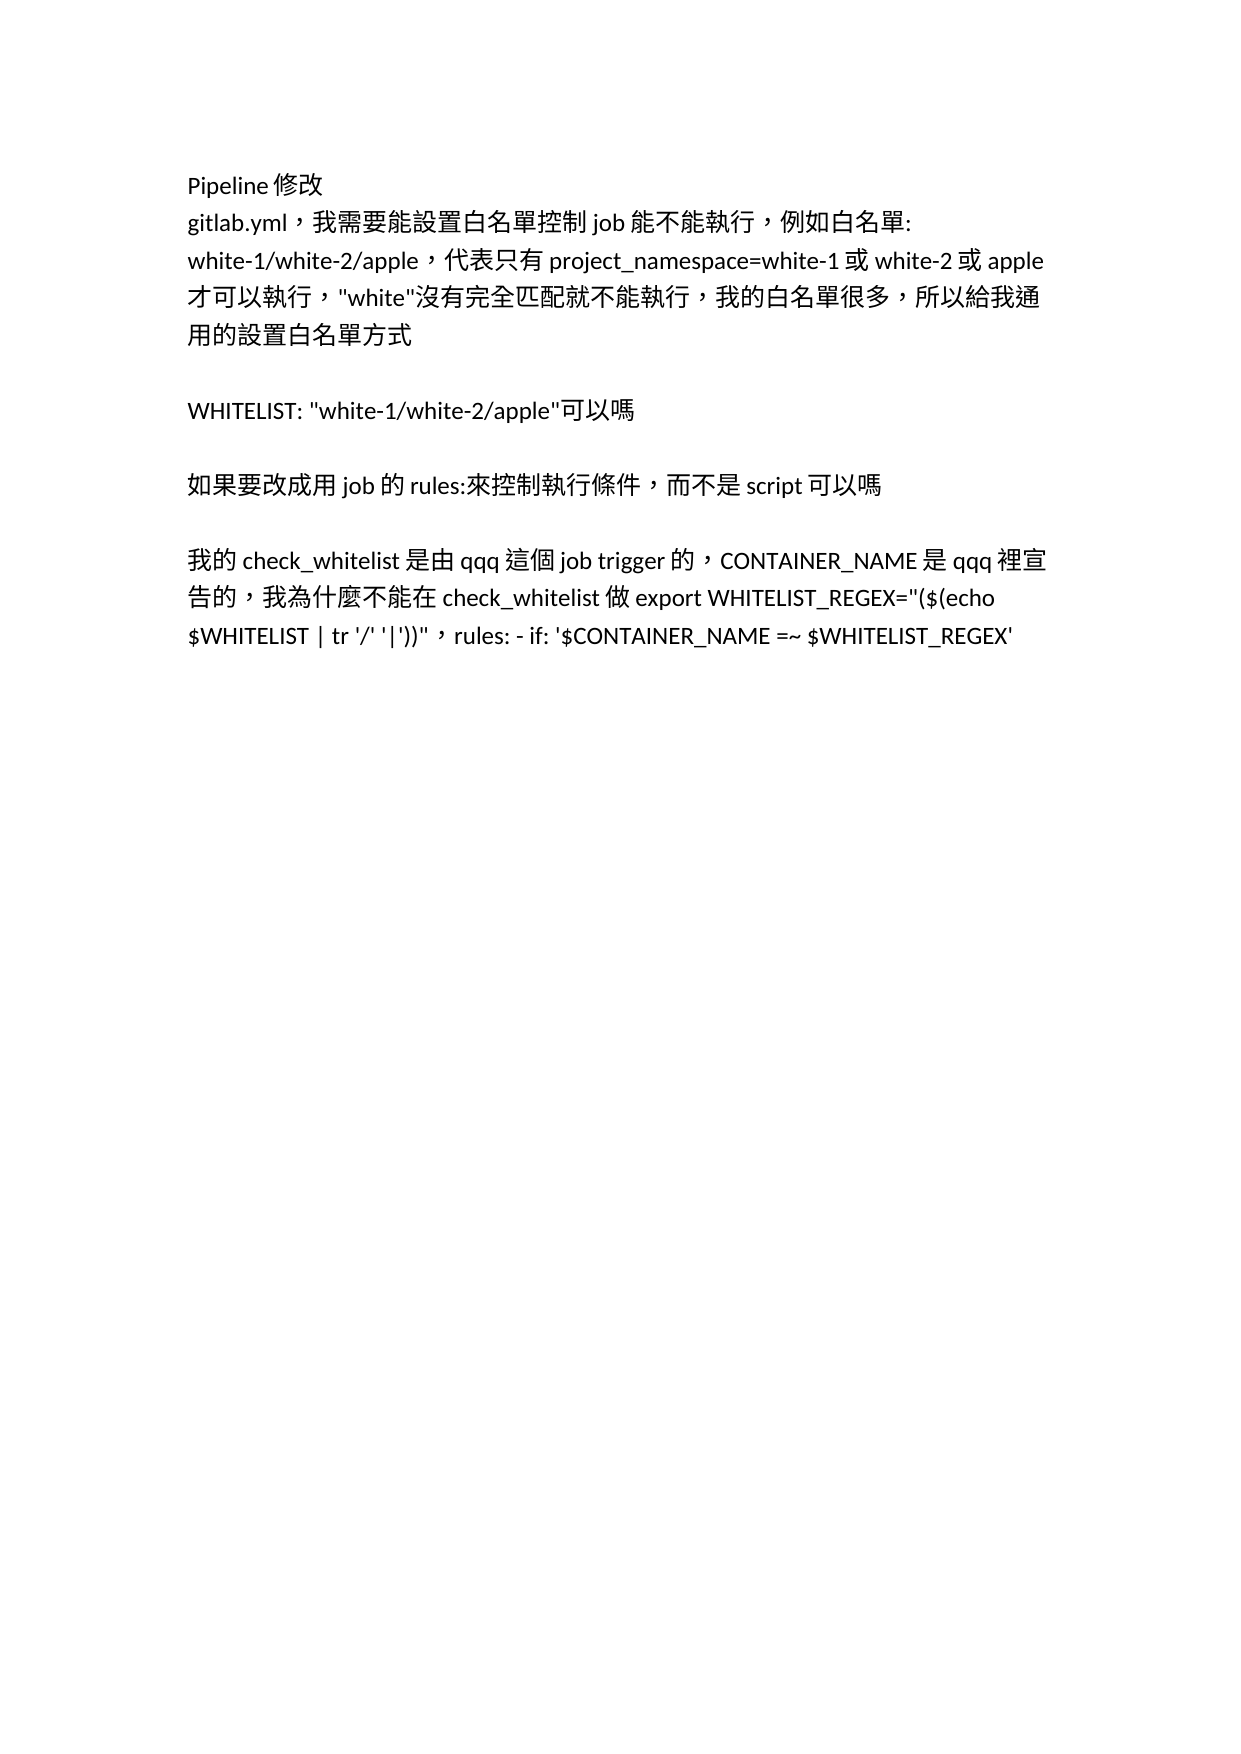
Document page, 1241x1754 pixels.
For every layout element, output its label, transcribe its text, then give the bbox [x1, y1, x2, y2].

text gitlab.yml，我需要能設置白名單控制job能不能執行，例如白名單: white-1/white-2/apple，代表只有project_namespace=white-1或white-2或apple才可以執行，"white"沒有完全匹配就不能執行，我的白名單很多，所以給我通用的設置白名單方式 [187, 202, 1053, 352]
text 如果要改成用job的rules:來控制執行條件，而不是script可以嗎 [187, 464, 1053, 502]
text Pipeline修改 [187, 164, 1053, 202]
text WHITELIST: "white-1/white-2/apple"可以嗎 [187, 389, 1053, 427]
text 我的check_whitelist是由qqq這個job trigger的，CONTAINER_NAME是qqq裡宣告的，我為什麼不能在check_whitelist做export WHITELIST_REGEX="($(echo $WHITELIST | tr '/' '|'))"，rules: - if: '$CONTAINER_NAME =~ $WHITELIST_REGEX' [187, 539, 1053, 652]
